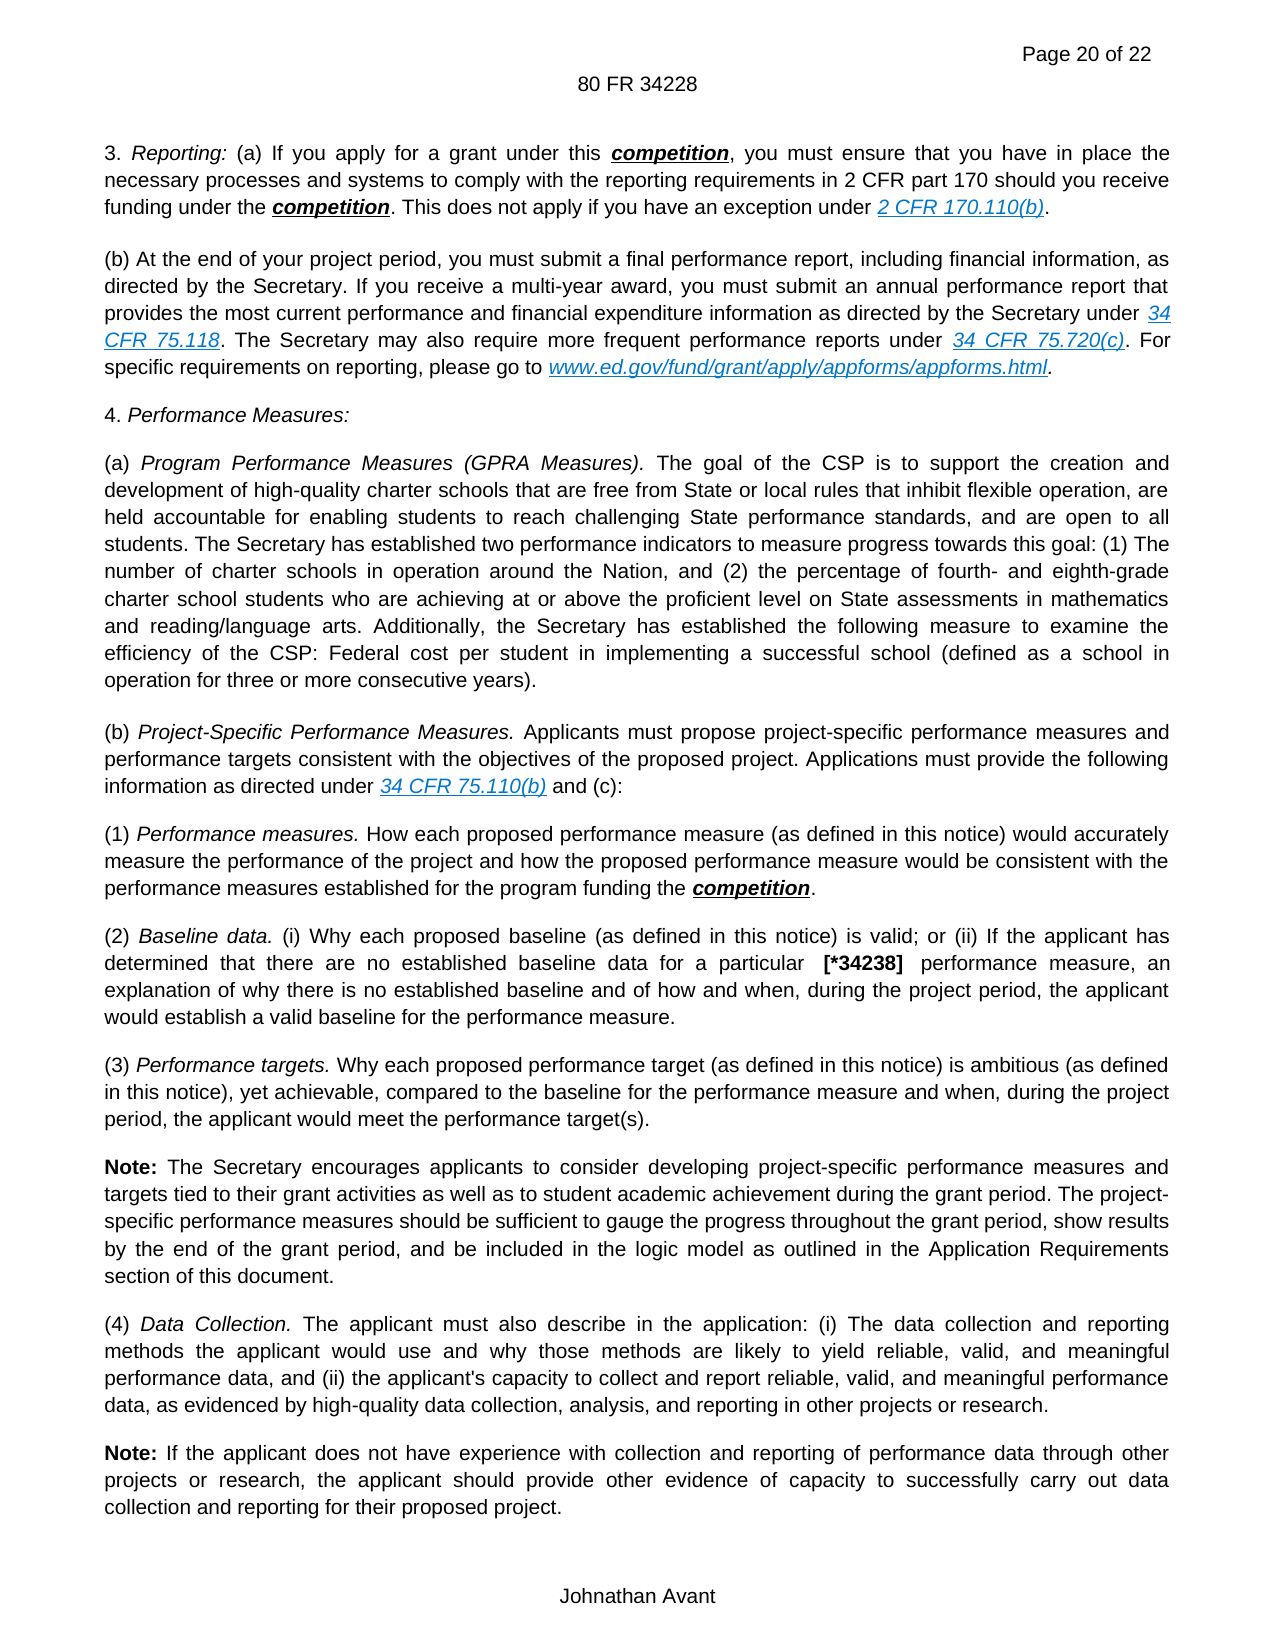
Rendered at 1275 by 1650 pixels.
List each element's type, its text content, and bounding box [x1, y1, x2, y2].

text (4) Data Collection. The applicant must also describe in the application: (i) The data collection and reporting methods the applicant would use and why those methods are likely to yield reliable, valid, and meaningful performance data, and (ii) the applicant's capacity to collect and report reliable, valid, and meaningful performance data, as evidenced by high-quality data collection, analysis, and reporting in other projects or research. [104, 1308, 1171, 1417]
text Note: The Secretary encourages applicants to consider developing project-specific performance measures and targets tied to their grant activities as well as to student academic achievement during the grant period. The project-specific performance measures should be sufficient to gauge the progress throughout the grant period, show results by the end of the grant period, and be included in the logic model as outlined in the Application Requirements section of this document. [104, 1152, 1171, 1287]
text 4. Performance Measures: [104, 400, 1171, 427]
text (1) Performance measures. How each proposed performance measure (as defined in this notice) would accurately measure the performance of the project and how the proposed performance measure would be consistent with the performance measures established for the program funding the competition. [104, 819, 1171, 900]
text 3. Reporting: (a) If you apply for a grant under this competition, you must ensure that you have in place the necessary processes and systems to comply with the reporting requirements in 2 CFR part 170 should you receive funding under the competition. This does not apply if you have an exception under 2 CFR 170.110(b). [104, 137, 1171, 219]
text (2) Baseline data. (i) Why each proposed baseline (as defined in this notice) is valid; or (ii) If the applicant has determined that there are no established baseline data for a particular [*34238] performance measure, an explanation of why there is no established baseline and of how and when, during the project period, the applicant would establish a valid baseline for the performance measure. [104, 921, 1171, 1029]
text (b) Project-Specific Performance Measures. Applicants must propose project-specific performance measures and performance targets consistent with the objectives of the proposed project. Applications must provide the following information as directed under 34 CFR 75.110(b) and (c): [104, 717, 1171, 798]
text (3) Performance targets. Why each proposed performance target (as defined in this notice) is ambitious (as defined in this notice), yet achievable, compared to the baseline for the performance measure and when, during the project period, the applicant would meet the performance target(s). [104, 1050, 1171, 1131]
text Note: If the applicant does not have experience with collection and reporting of performance data through other projects or research, the applicant should provide other evidence of capacity to successfully carry out data collection and reporting for their proposed project. [104, 1437, 1171, 1519]
text (a) Program Performance Measures (GPRA Measures). The goal of the CSP is to support the creation and development of high-quality charter schools that are free from State or local rules that inhibit flexible operation, are held accountable for enabling students to reach challenging State performance standards, and are open to all students. The Secretary has established two performance indicators to measure progress towards this goal: (1) The number of charter schools in operation around the Nation, and (2) the percentage of fourth- and eighth-grade charter school students who are achieving at or above the proficient level on State assessments in mathematics and reading/language arts. Additionally, the Secretary has established the following measure to examine the efficiency of the CSP: Federal cost per student in implementing a successful school (defined as a school in operation for three or more consecutive years). [104, 448, 1171, 692]
text (b) At the end of your project period, you must submit a final performance report, including financial information, as directed by the Secretary. If you receive a multi-year award, you must submit an annual performance report that provides the most current performance and financial expenditure information as directed by the Secretary under 34 CFR 75.118. The Secretary may also require more frequent performance reports under 34 CFR 75.720(c). For specific requirements on reporting, please go to www.ed.gov/fund/grant/apply/appforms/appforms.html. [104, 244, 1171, 379]
